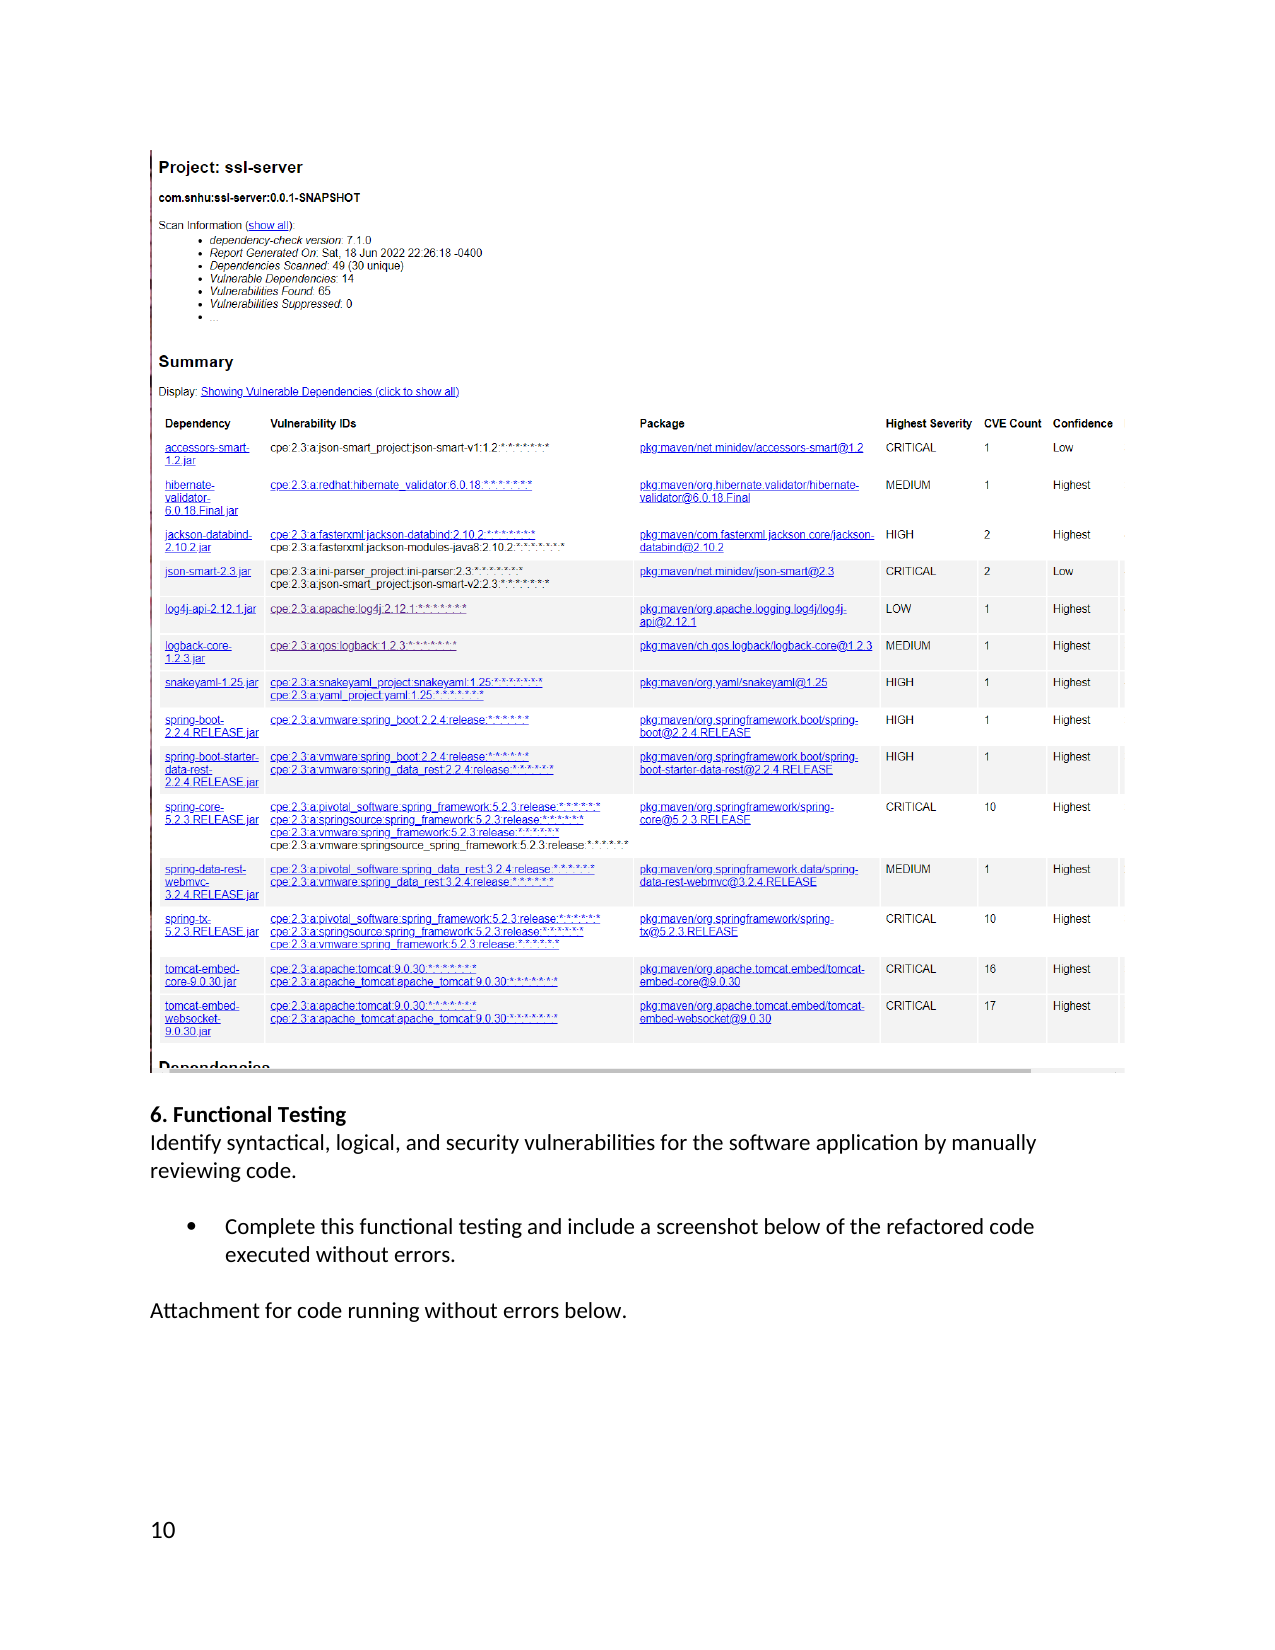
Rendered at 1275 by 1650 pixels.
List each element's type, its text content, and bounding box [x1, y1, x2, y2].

text Attachment for code running without errors below. [150, 1297, 1125, 1324]
list Complete this functional testing and include a screenshot below of the refactored code executed without errors. [187, 1212, 1125, 1268]
subtitle 6. Functional Testing [150, 1100, 1125, 1128]
picture [150, 150, 1125, 1073]
text Identify syntactical, logical, and security vulnerabilities for the software application by manually reviewing code. [150, 1128, 1125, 1184]
